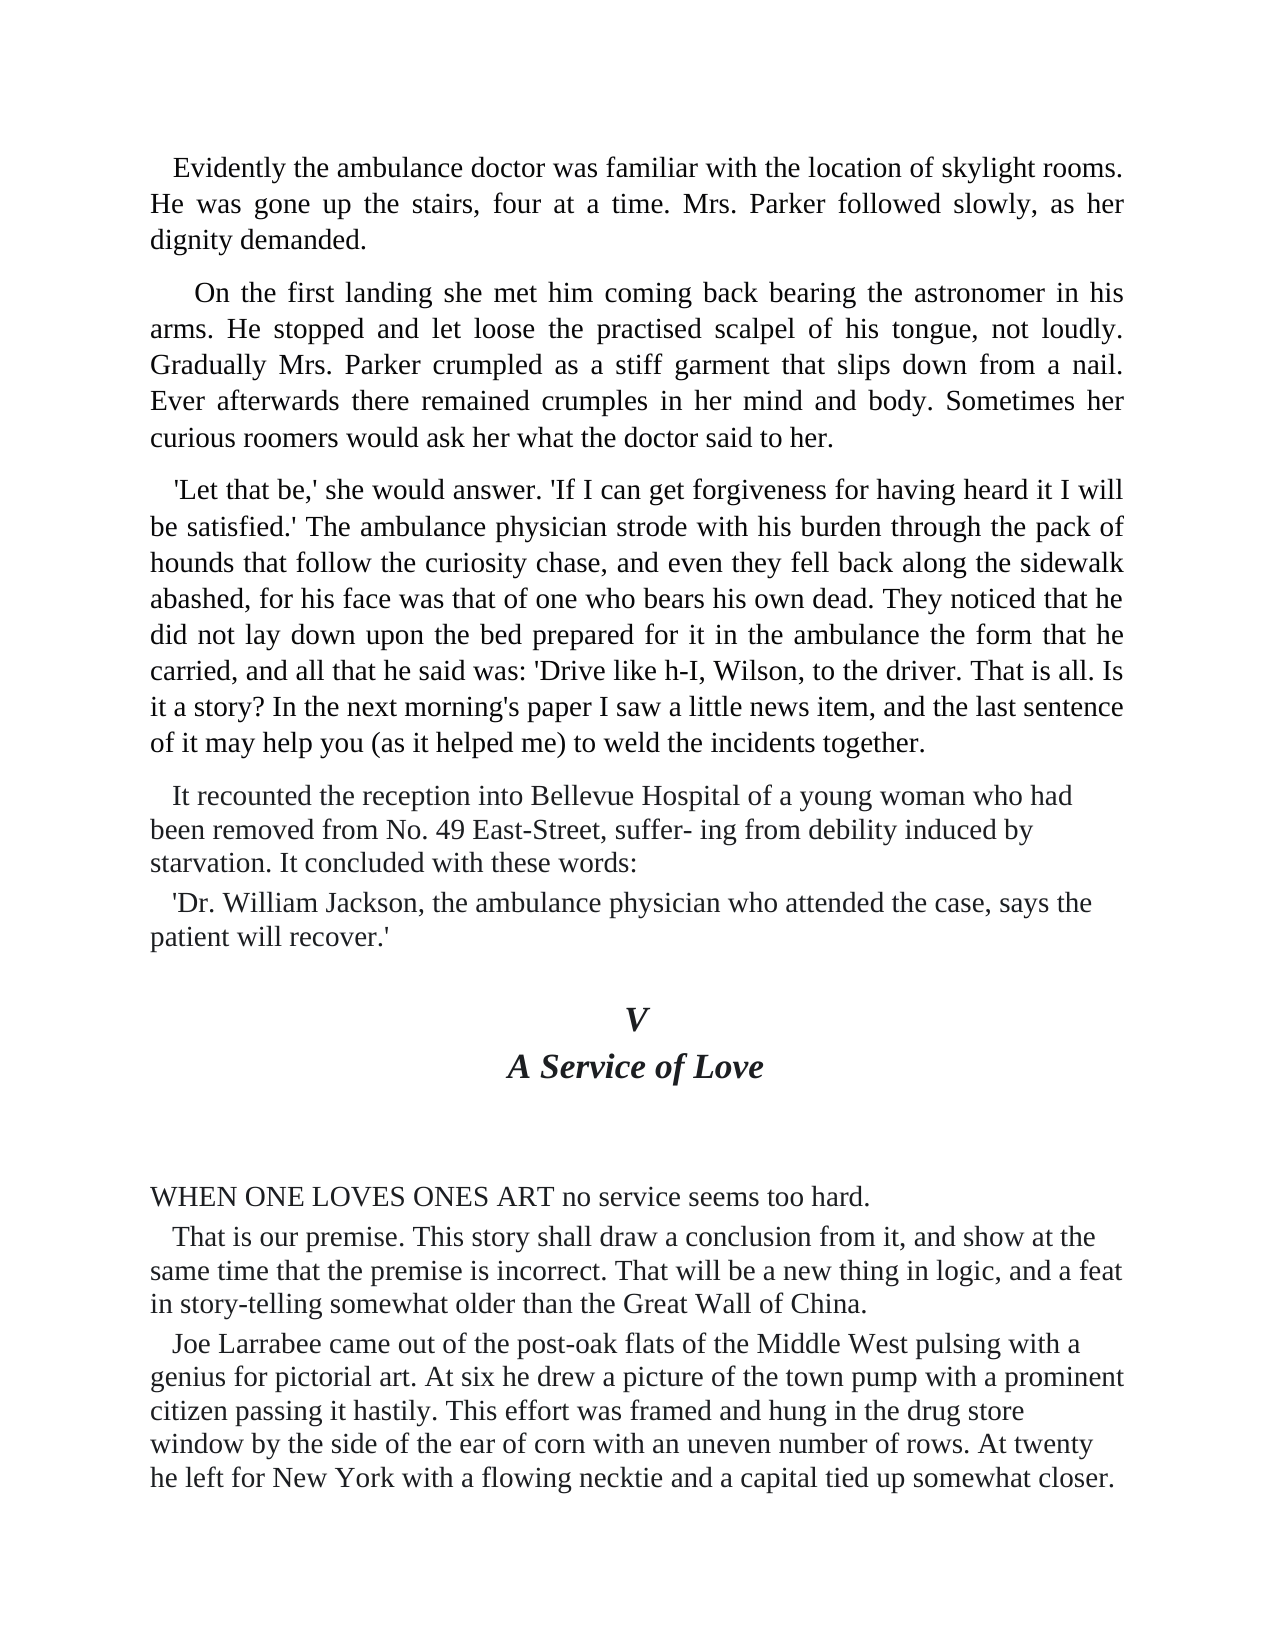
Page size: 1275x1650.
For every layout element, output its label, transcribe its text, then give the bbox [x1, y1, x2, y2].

text That is our premise. This story shall draw a conclusion from it, and show at the same time that the premise is incorrect. That will be a new thing in logic, and a feat in story-telling somewhat older than the Great Wall of China. [150, 1219, 1125, 1320]
text A Service of Love [150, 1045, 1125, 1086]
text V [150, 998, 1125, 1039]
text Joe Larrabee came out of the post-oak flats of the Middle West pulsing with a genius for pictorial art. At six he drew a picture of the town pump with a prominent citizen passing it hastily. This effort was framed and hung in the drug store window by the side of the ear of corn with an uneven number of rows. At twenty he left for New York with a flowing necktie and a capital tied up somewhat closer. [150, 1326, 1125, 1494]
text It recounted the reception into Bellevue Hospital of a young woman who had been removed from No. 49 East-Street, suffer- ing from debility induced by starvation. It concluded with these words: [150, 778, 1125, 879]
text 'Let that be,' she would answer. 'If I can get forgiveness for having heard it I will be satisfied.' The ambulance physician strode with his burden through the pack of hounds that follow the curiosity chase, and even they fell back along the sidewalk abashed, for his face was that of one who bears his own dead. They noticed that he did not lay down upon the bed prepared for it in the ambulance the form that he carried, and all that he said was: 'Drive like h-I, Wilson, to the driver. That is all. Is it a story? In the next morning's paper I saw a little news item, and the last sentence of it may help you (as it helped me) to weld the incidents together. [150, 472, 1125, 759]
text 'Dr. William Jackson, the ambulance physician who attended the case, says the patient will recover.' [150, 885, 1125, 952]
text WHEN ONE LOVES ONES ART no service seems too hard. [150, 1179, 1125, 1213]
text On the first landing she met him coming back bearing the astronomer in his arms. He stopped and let loose the practised scalpel of his tongue, not loudly. Gradually Mrs. Parker crumpled as a stiff garment that slips down from a nail. Ever afterwards there remained crumples in her mind and body. Sometimes her curious roomers would ask her what the doctor said to her. [150, 275, 1125, 453]
text Evidently the ambulance doctor was familiar with the location of skylight rooms. He was gone up the stairs, four at a time. Mrs. Parker followed slowly, as her dignity demanded. [150, 150, 1125, 256]
